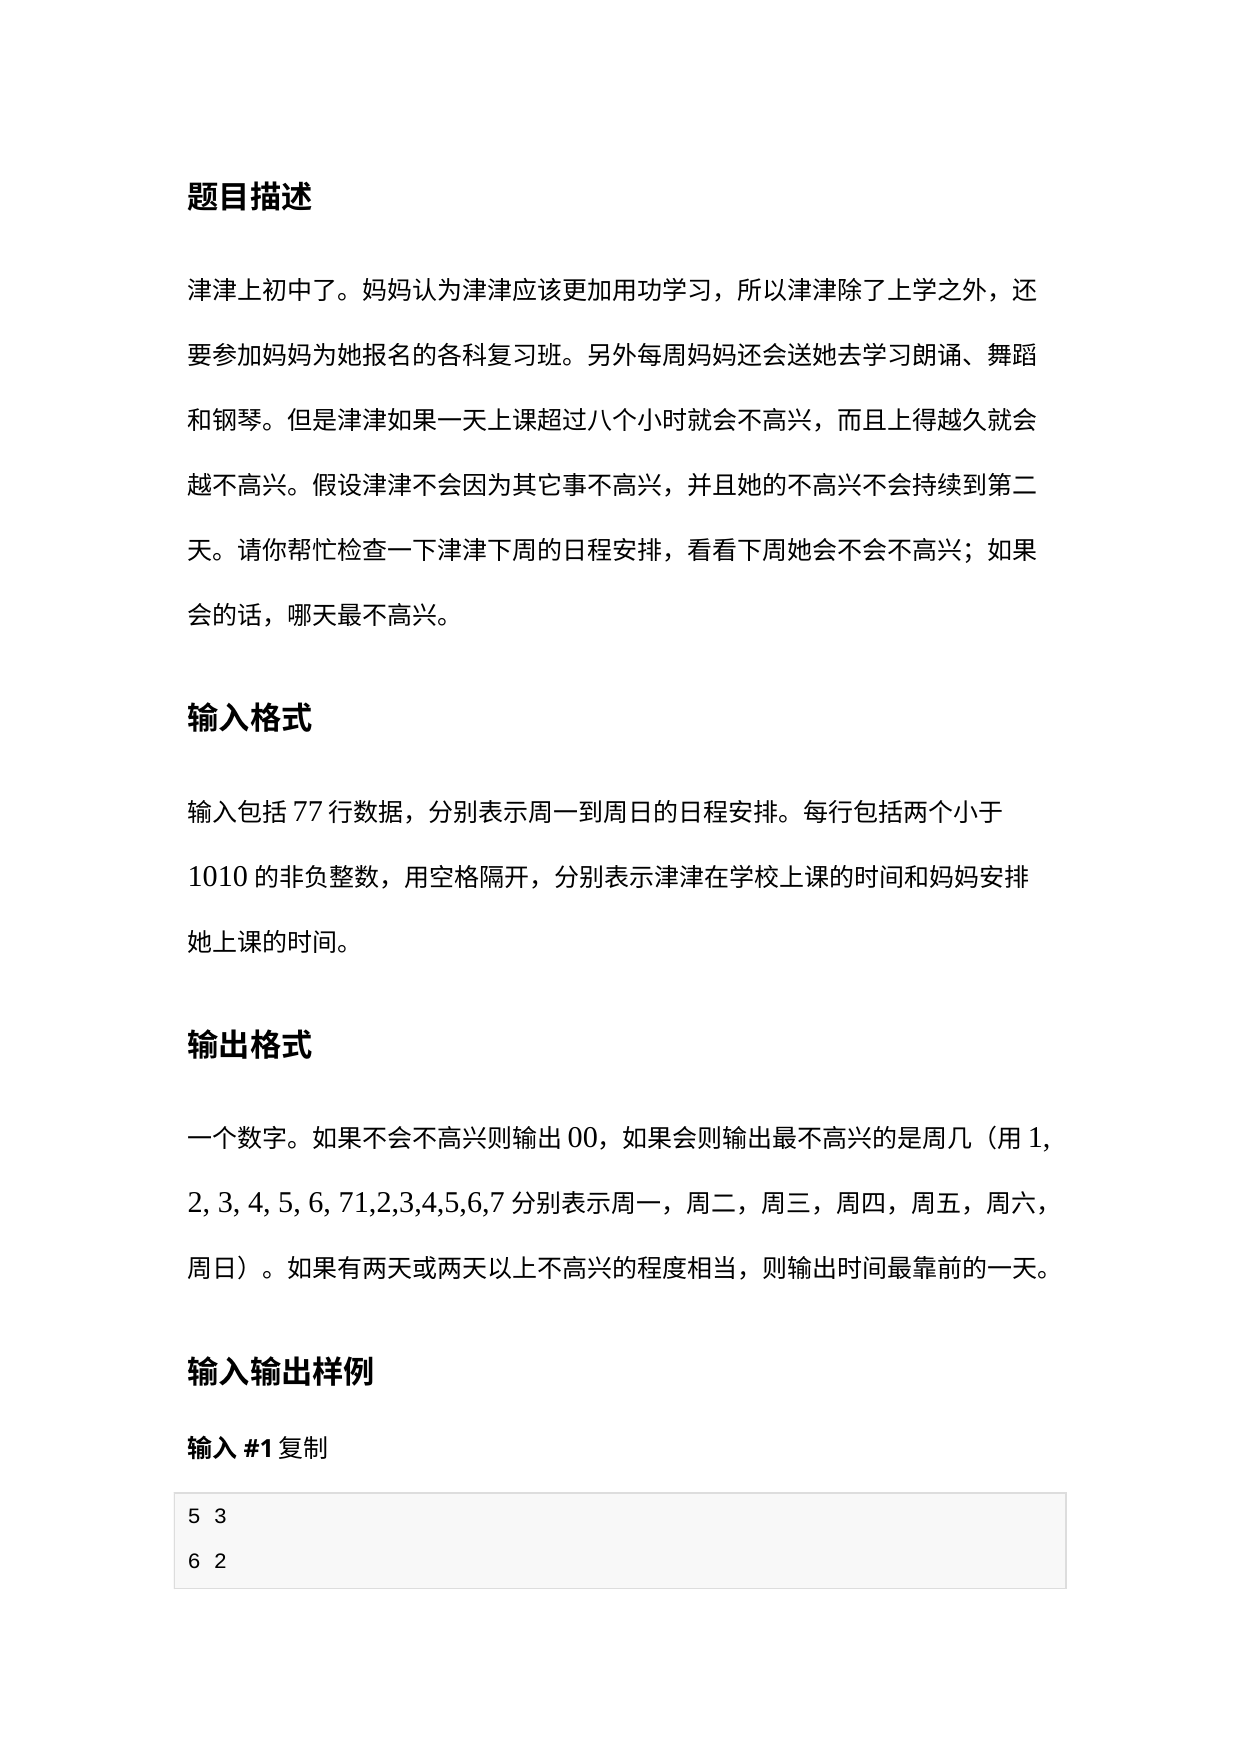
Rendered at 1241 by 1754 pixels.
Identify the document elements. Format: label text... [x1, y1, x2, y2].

text 输出格式 [187, 1010, 1053, 1075]
text 输入输出样例 [187, 1337, 1053, 1402]
text 输入包括77行数据，分别表示周一到周日的日程安排。每行包括两个小于1010的非负整数，用空格隔开，分别表示津津在学校上课的时间和妈妈安排她上课的时间。 [187, 778, 1053, 973]
text 输入 #1复制 [187, 1414, 1053, 1479]
text 输入格式 [187, 684, 1053, 749]
text 6 2 [175, 1537, 1065, 1588]
text 一个数字。如果不会不高兴则输出00，如果会则输出最不高兴的是周几（用1, 2, 3, 4, 5, 6, 71,2,3,4,5,6,7分别表示周一，周二，周三，周四，周五，周六，周日）。如果有两天或两天以上不高兴的程度相当，则输出时间最靠前的一天。 [187, 1104, 1053, 1299]
text 题目描述 [187, 162, 1053, 227]
text 5 3 [175, 1494, 1065, 1534]
text 津津上初中了。妈妈认为津津应该更加用功学习，所以津津除了上学之外，还要参加妈妈为她报名的各科复习班。另外每周妈妈还会送她去学习朗诵、舞蹈和钢琴。但是津津如果一天上课超过八个小时就会不高兴，而且上得越久就会越不高兴。假设津津不会因为其它事不高兴，并且她的不高兴不会持续到第二天。请你帮忙检查一下津津下周的日程安排，看看下周她会不会不高兴；如果会的话，哪天最不高兴。 [187, 256, 1053, 646]
